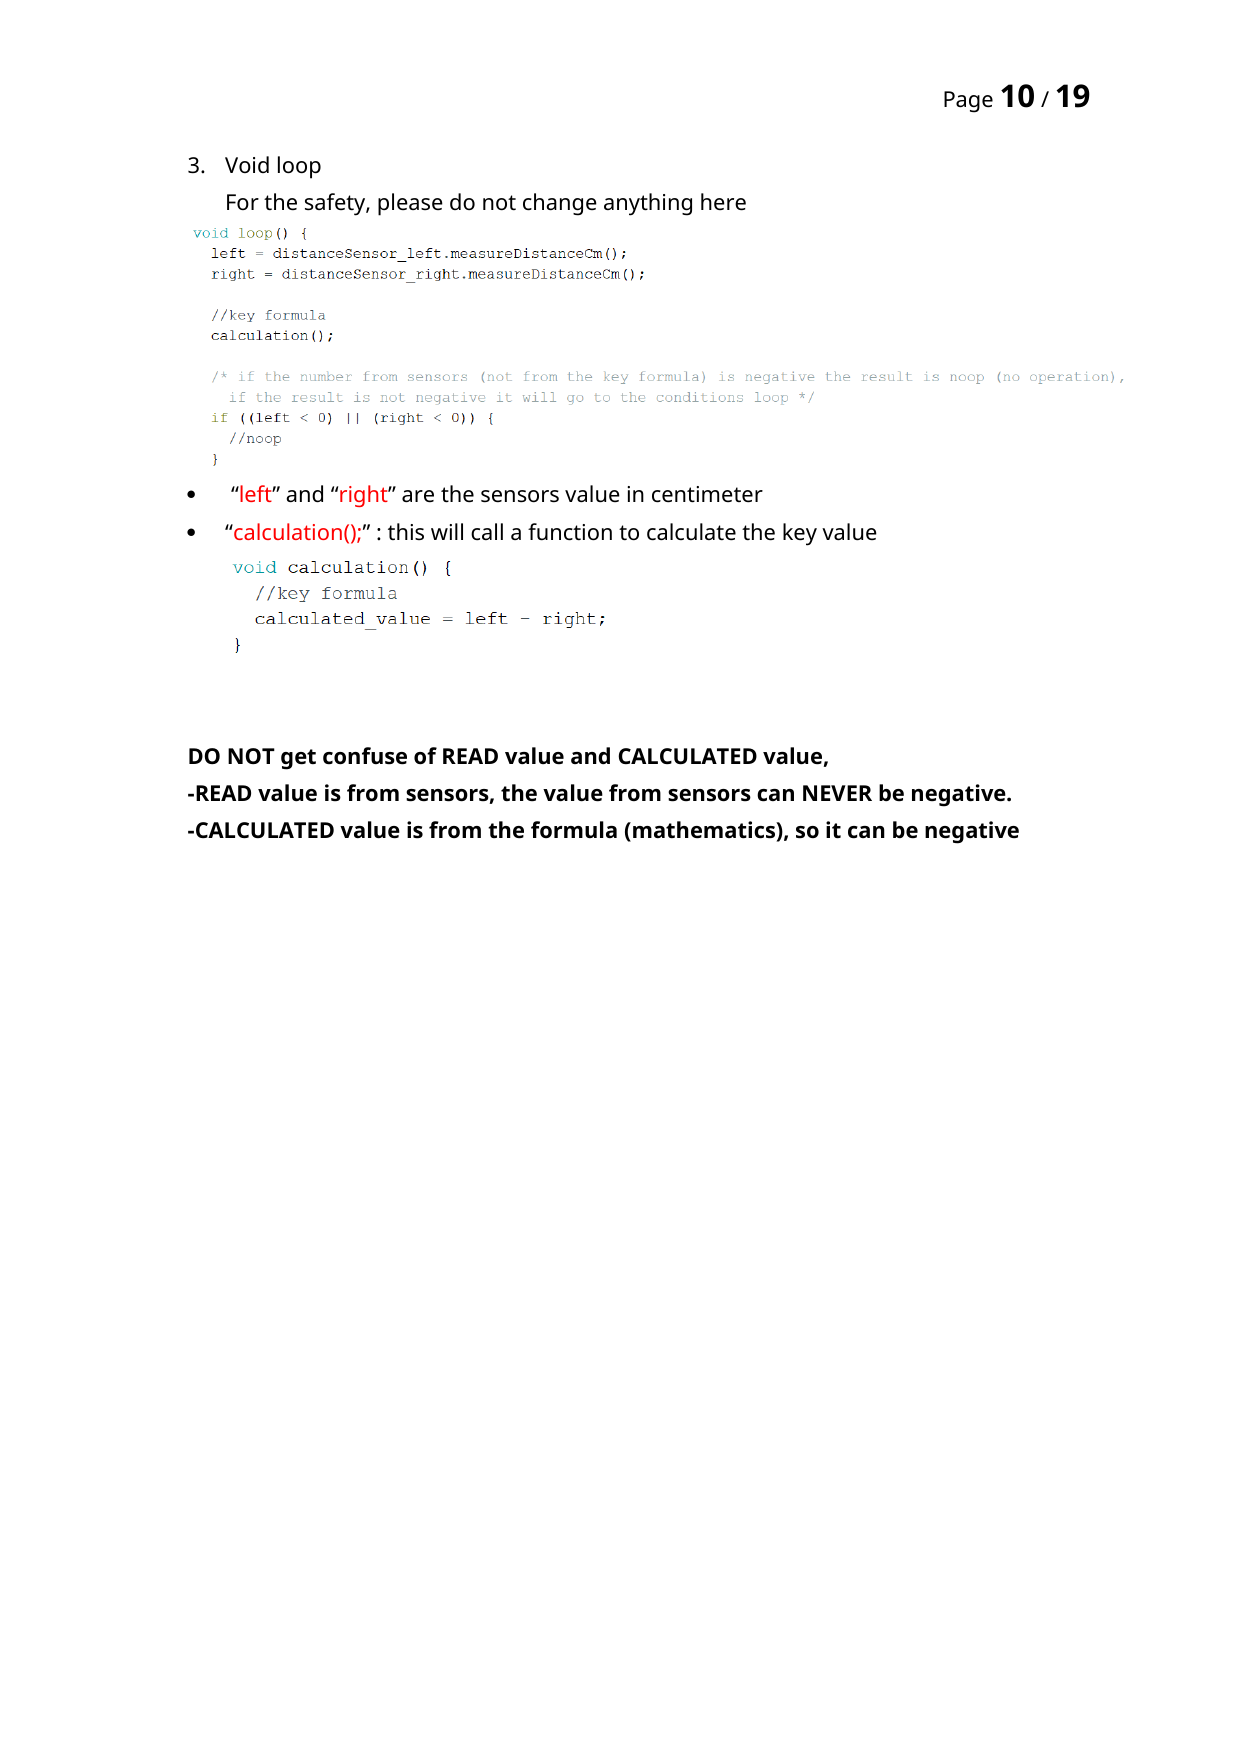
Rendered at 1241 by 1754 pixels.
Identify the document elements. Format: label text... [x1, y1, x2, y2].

list -READ value is from sensors, the value from sensors can NEVER be negative. [187, 778, 1090, 808]
list “calculation();” : this will call a function to calculate the key value [187, 516, 1090, 546]
text Void loop [187, 150, 1090, 180]
list For the safety, please do not change anything here [225, 187, 1090, 217]
list “left” and “right” are the sensors value in centimeter [187, 479, 1090, 509]
picture [225, 553, 623, 659]
picture [187, 224, 1128, 472]
list -CALCULATED value is from the formula (mathematics), so it can be negative [187, 815, 1090, 845]
list DO NOT get confuse of READ value and CALCULATED value, [187, 741, 1090, 771]
